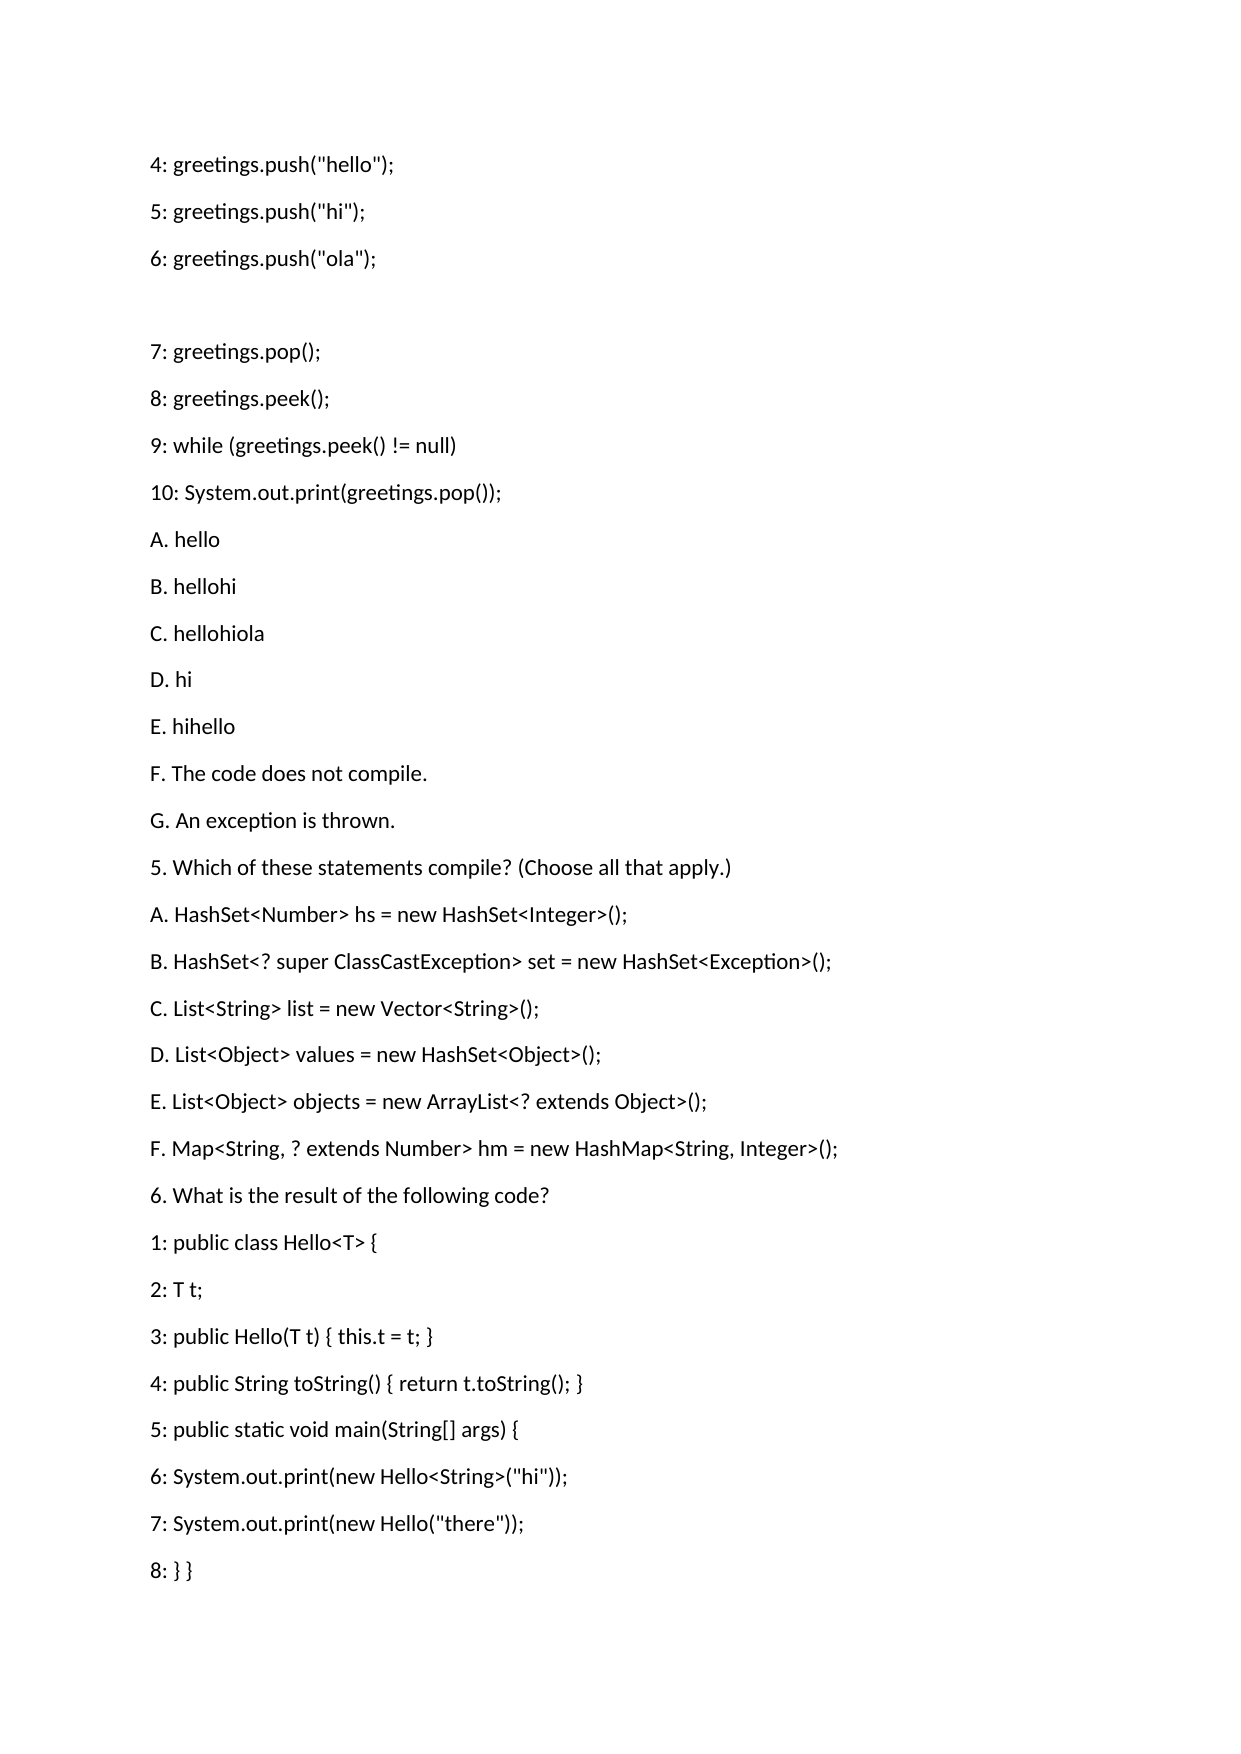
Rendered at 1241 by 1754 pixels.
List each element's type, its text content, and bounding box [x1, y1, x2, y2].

text 7: System.out.print(new Hello("there")); [150, 1509, 1090, 1537]
text 5: public static void main(String[] args) { [150, 1416, 1090, 1444]
text 1: public class Hello<T> { [150, 1228, 1090, 1256]
text B. hellohi [150, 572, 1090, 600]
text 7: greetings.pop(); [150, 337, 1090, 366]
text 9: while (greetings.peek() != null) [150, 431, 1090, 459]
text C. List<String> list = new Vector<String>(); [150, 994, 1090, 1022]
text 6. What is the result of the following code? [150, 1181, 1090, 1209]
text 6: greetings.push("ola"); [150, 244, 1090, 272]
text 8: } } [150, 1556, 1090, 1584]
text D. List<Object> values = new HashSet<Object>(); [150, 1041, 1090, 1069]
text E. hihello [150, 712, 1090, 741]
text 5: greetings.push("hi"); [150, 197, 1090, 225]
text B. HashSet<? super ClassCastException> set = new HashSet<Exception>(); [150, 947, 1090, 975]
text D. hi [150, 666, 1090, 694]
text 10: System.out.print(greetings.pop()); [150, 478, 1090, 506]
text 4: public String toString() { return t.toString(); } [150, 1369, 1090, 1397]
text A. hello [150, 525, 1090, 553]
text G. An exception is thrown. [150, 806, 1090, 834]
text A. HashSet<Number> hs = new HashSet<Integer>(); [150, 900, 1090, 928]
text E. List<Object> objects = new ArrayList<? extends Object>(); [150, 1087, 1090, 1116]
text 5. Which of these statements compile? (Choose all that apply.) [150, 853, 1090, 881]
text 8: greetings.peek(); [150, 384, 1090, 412]
text 2: T t; [150, 1275, 1090, 1303]
text 3: public Hello(T t) { this.t = t; } [150, 1322, 1090, 1350]
text C. hellohiola [150, 619, 1090, 647]
text F. Map<String, ? extends Number> hm = new HashMap<String, Integer>(); [150, 1134, 1090, 1162]
text F. The code does not compile. [150, 759, 1090, 787]
text 6: System.out.print(new Hello<String>("hi")); [150, 1462, 1090, 1491]
text 4: greetings.push("hello"); [150, 150, 1090, 178]
